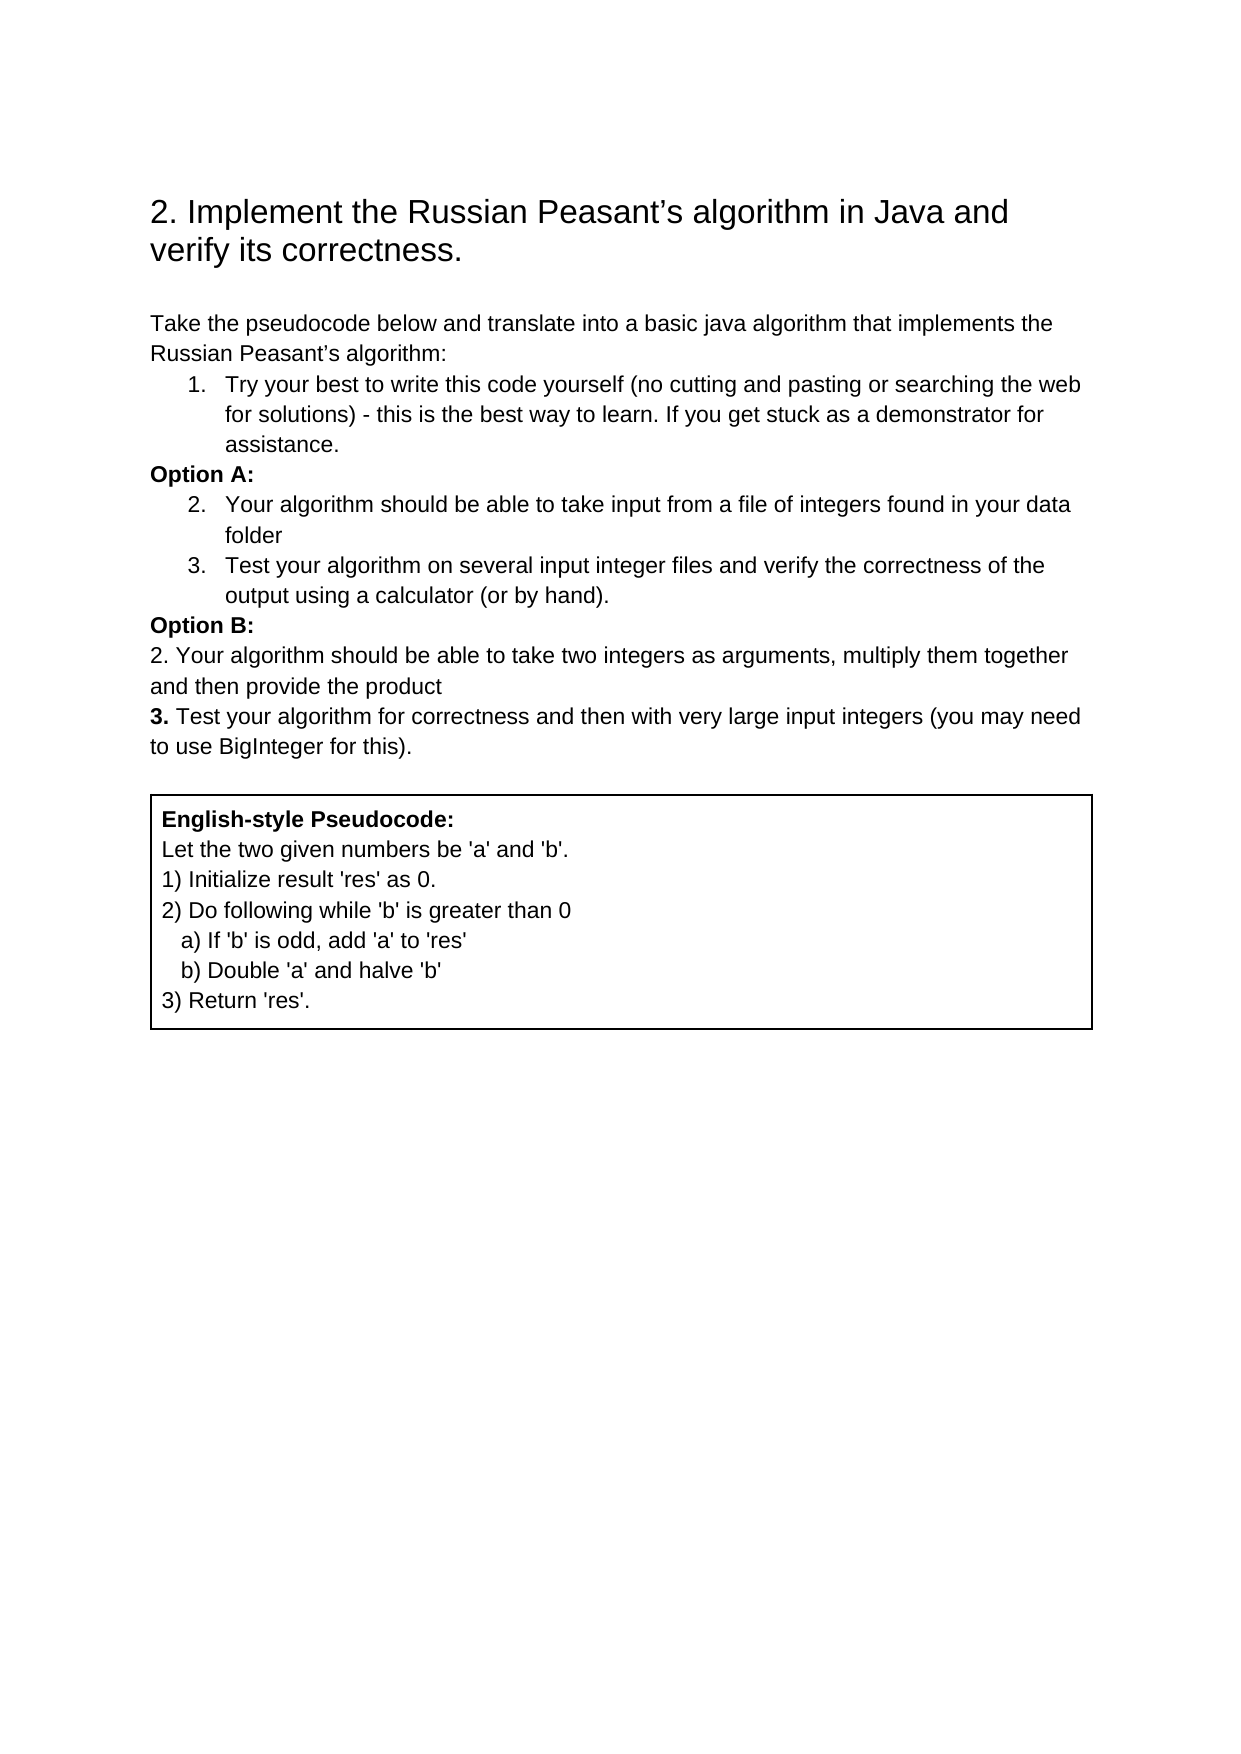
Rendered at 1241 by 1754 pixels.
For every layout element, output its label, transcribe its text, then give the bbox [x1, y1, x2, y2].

list Your algorithm should be able to take input from a file of integers found in your data folder [187, 491, 1090, 548]
text Take the pseudocode below and translate into a basic java algorithm that implements the Russian Peasant’s algorithm: [150, 310, 1090, 367]
text Option A: [150, 461, 1090, 488]
list Try your best to write this code yourself (no cutting and pasting or searching the web for solutions) - this is the best way to learn. If you get stuck as a demonstrator for assistance. [187, 371, 1090, 457]
text 3. Test your algorithm for correctness and then with very large input integers (you may need to use BigInteger for this). [150, 703, 1090, 759]
text Option B: [150, 612, 1090, 639]
list Test your algorithm on several input integer files and verify the correctness of the output using a calculator (or by hand). [187, 552, 1090, 608]
subtitle 2. Implement the Russian Peasant’s algorithm in Java and verify its correctness. [150, 192, 1090, 268]
text 2. Your algorithm should be able to take two integers as arguments, multiply them together and then provide the product [150, 642, 1090, 699]
table_header English-style Pseudocode: Let the two given numbers be 'a' and 'b'. 1) Initialize result 'res' as 0. 2) Do following while 'b' is greater than 0 a) If 'b' is odd, add 'a' to 'res' b) Double 'a' and halve 'b' 3) Return 'res'. [152, 796, 1091, 1028]
